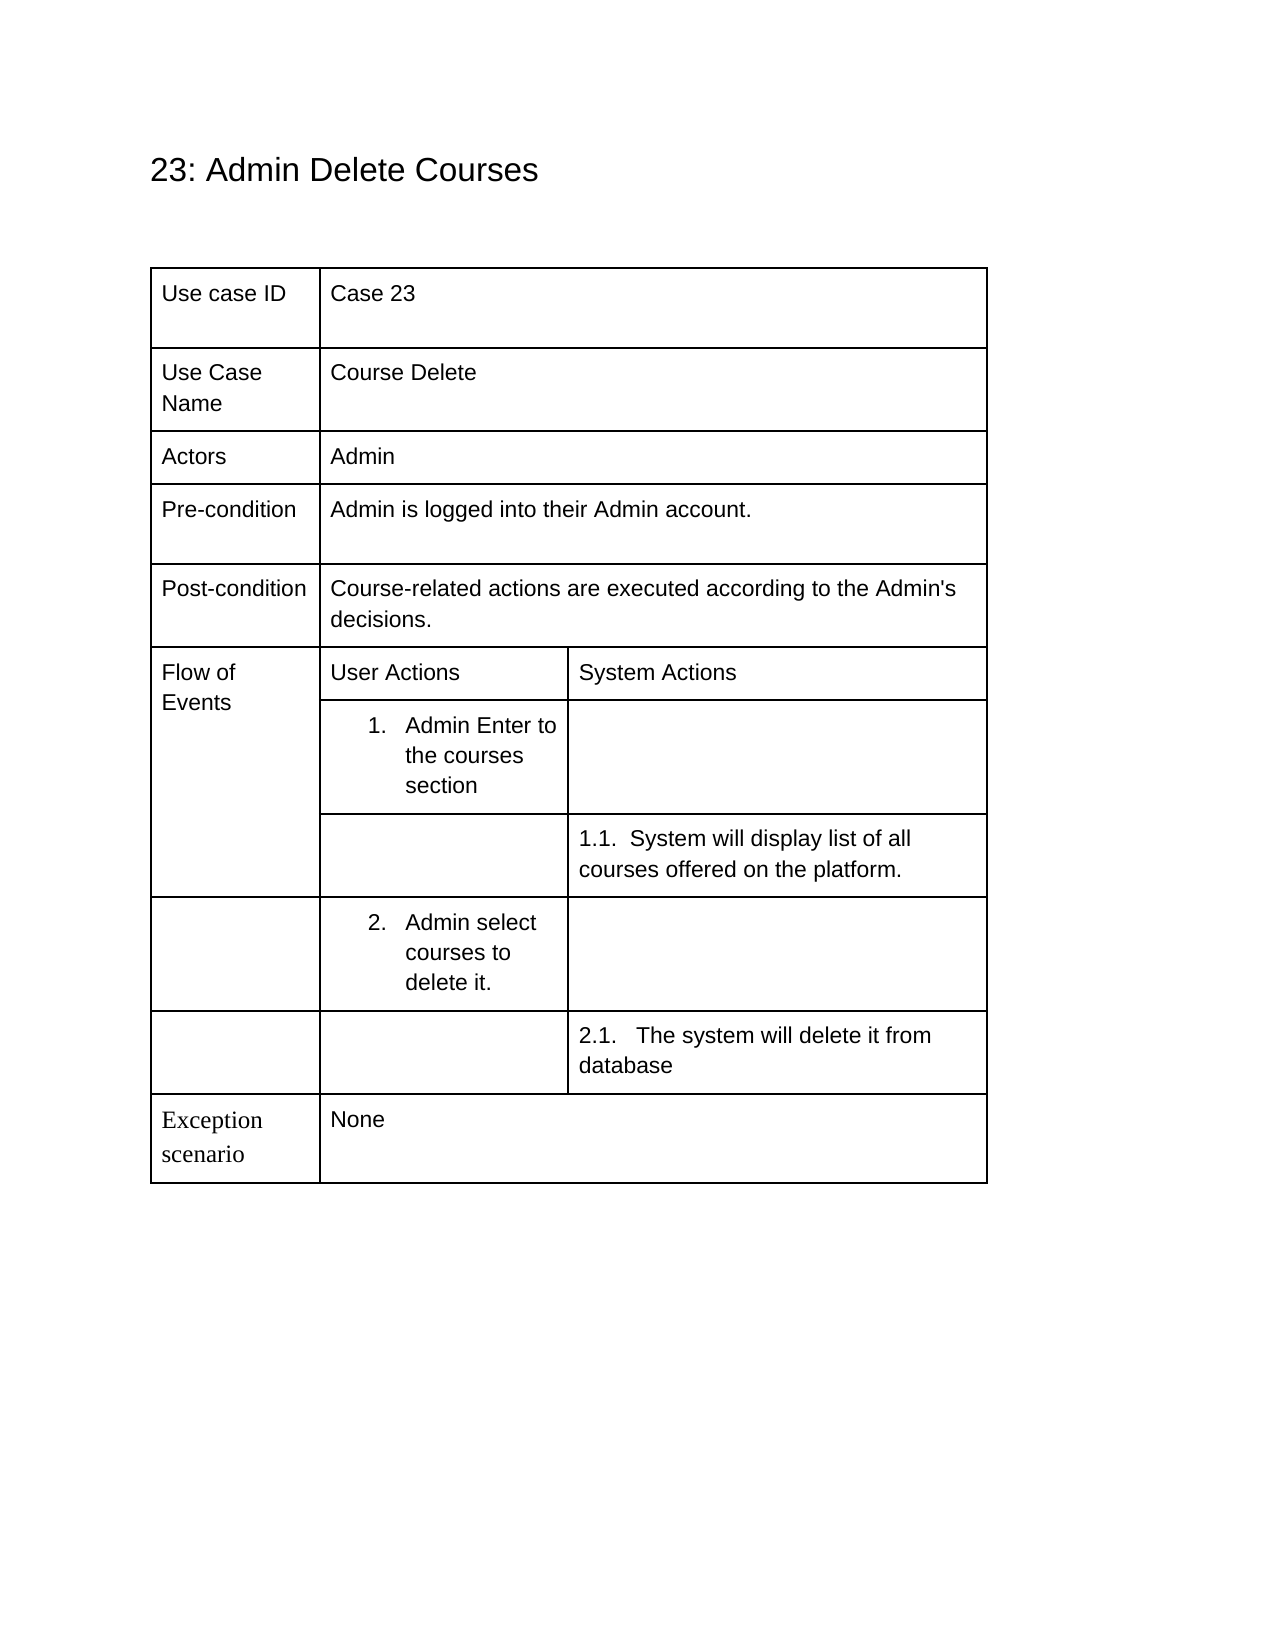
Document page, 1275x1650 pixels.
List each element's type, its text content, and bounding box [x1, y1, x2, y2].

table_cell [321, 815, 567, 896]
table_cell User Actions [321, 648, 567, 699]
table_cell Admin [321, 432, 986, 483]
table_header Case 23 [321, 269, 986, 347]
table_cell Pre-condition [152, 485, 319, 563]
table_cell Course-related actions are executed according to the Admin's decisions. [321, 565, 986, 646]
table_header Use case ID [152, 269, 319, 347]
table_cell [321, 1012, 567, 1093]
table_cell Exception scenario [152, 1095, 319, 1182]
table_cell None [321, 1095, 986, 1182]
table_cell Course Delete [321, 349, 986, 430]
table_cell [569, 898, 986, 1010]
table_cell Flow of Events [152, 648, 319, 896]
table_cell Use Case Name [152, 349, 319, 430]
subtitle 23: Admin Delete Courses [150, 150, 1125, 188]
table_cell [152, 1012, 319, 1093]
table_cell [569, 701, 986, 813]
table_cell Admin is logged into their Admin account. [321, 485, 986, 563]
table_cell System Actions [569, 648, 986, 699]
table_cell Post-condition [152, 565, 319, 646]
table_cell 2.1. The system will delete it from database [569, 1012, 986, 1093]
table_cell Actors [152, 432, 319, 483]
table_cell Admin Enter to the courses section [321, 701, 567, 813]
table_cell 1.1. System will display list of all courses offered on the platform. [569, 815, 986, 896]
table_cell [152, 898, 319, 1010]
table_cell Admin select courses to delete it. [321, 898, 567, 1010]
